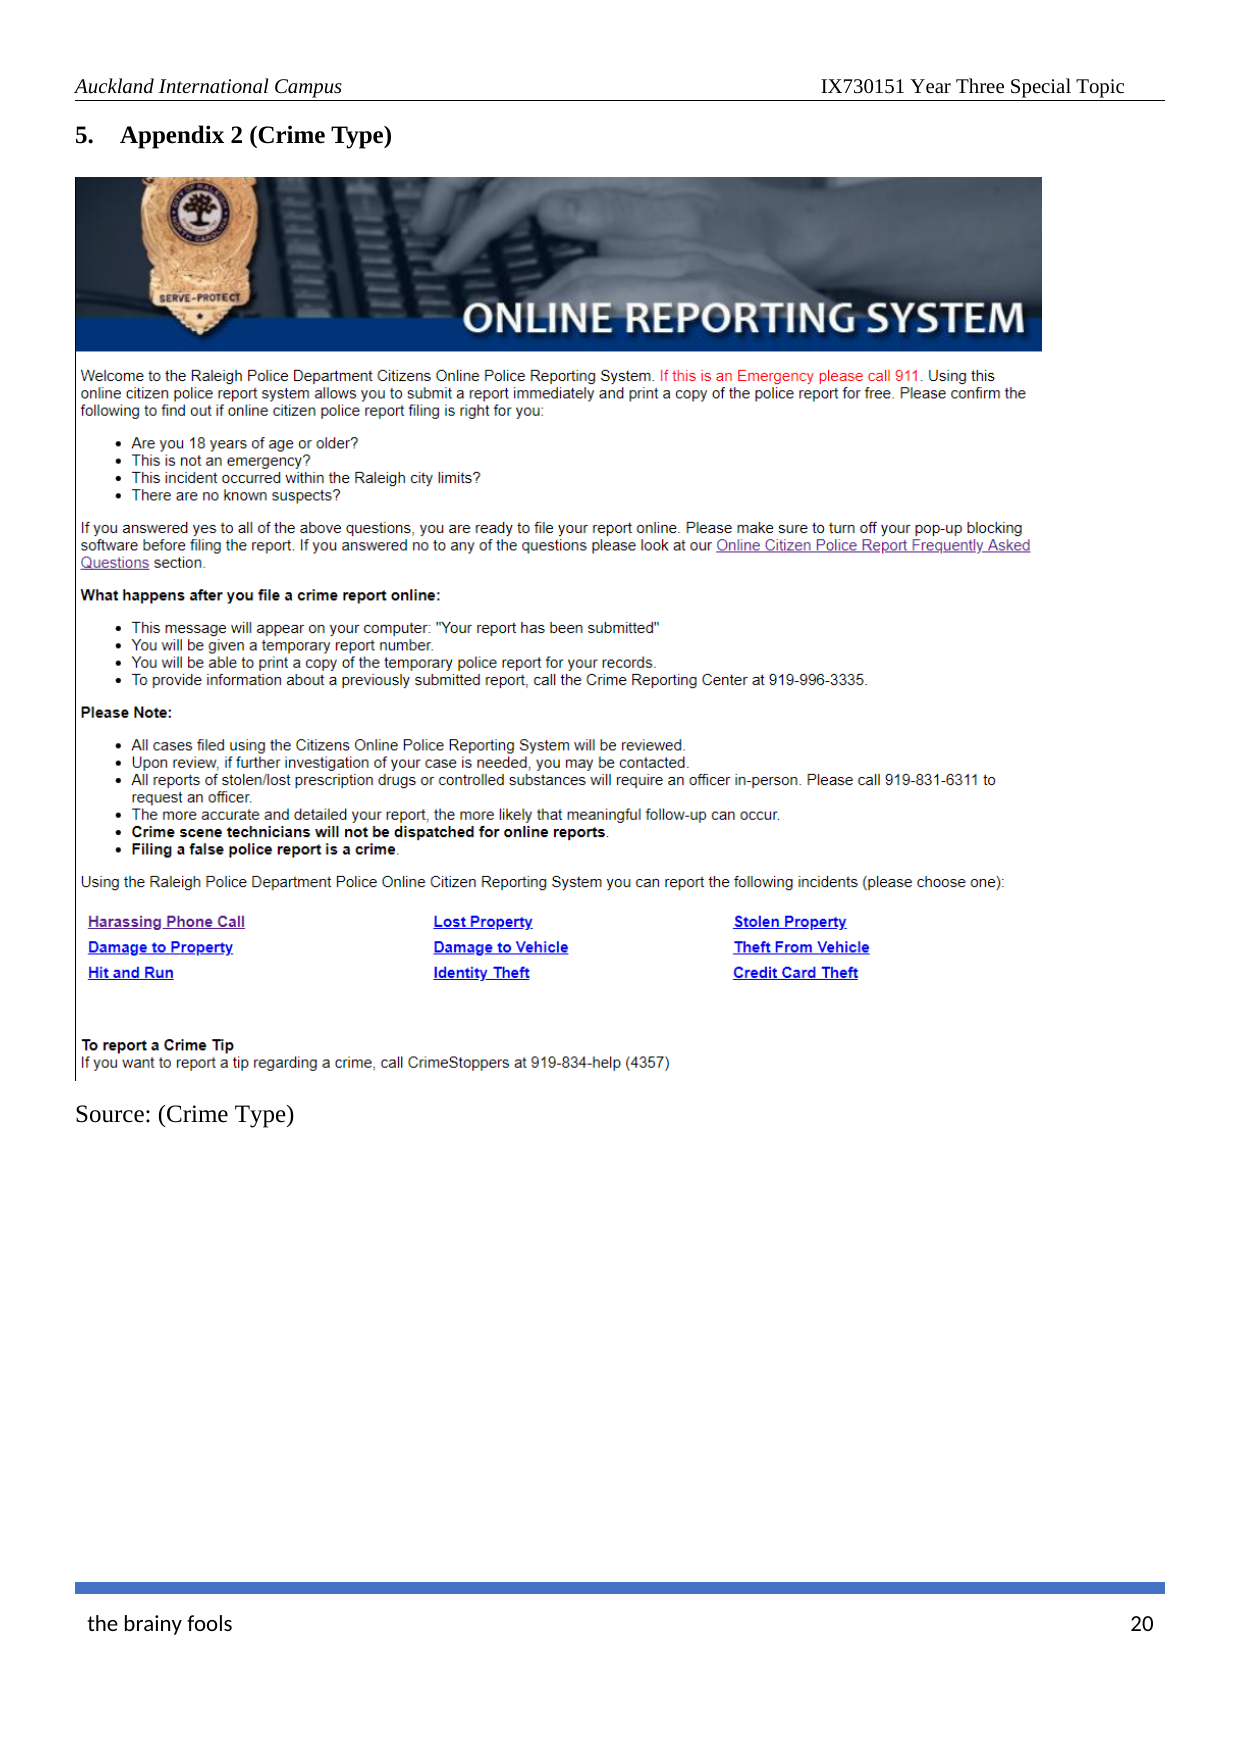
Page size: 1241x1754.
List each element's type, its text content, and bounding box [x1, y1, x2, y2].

text Source: [75, 1099, 1165, 1128]
picture [75, 177, 1042, 1081]
subtitle Appendix 2 (Crime Type) [75, 120, 1165, 148]
